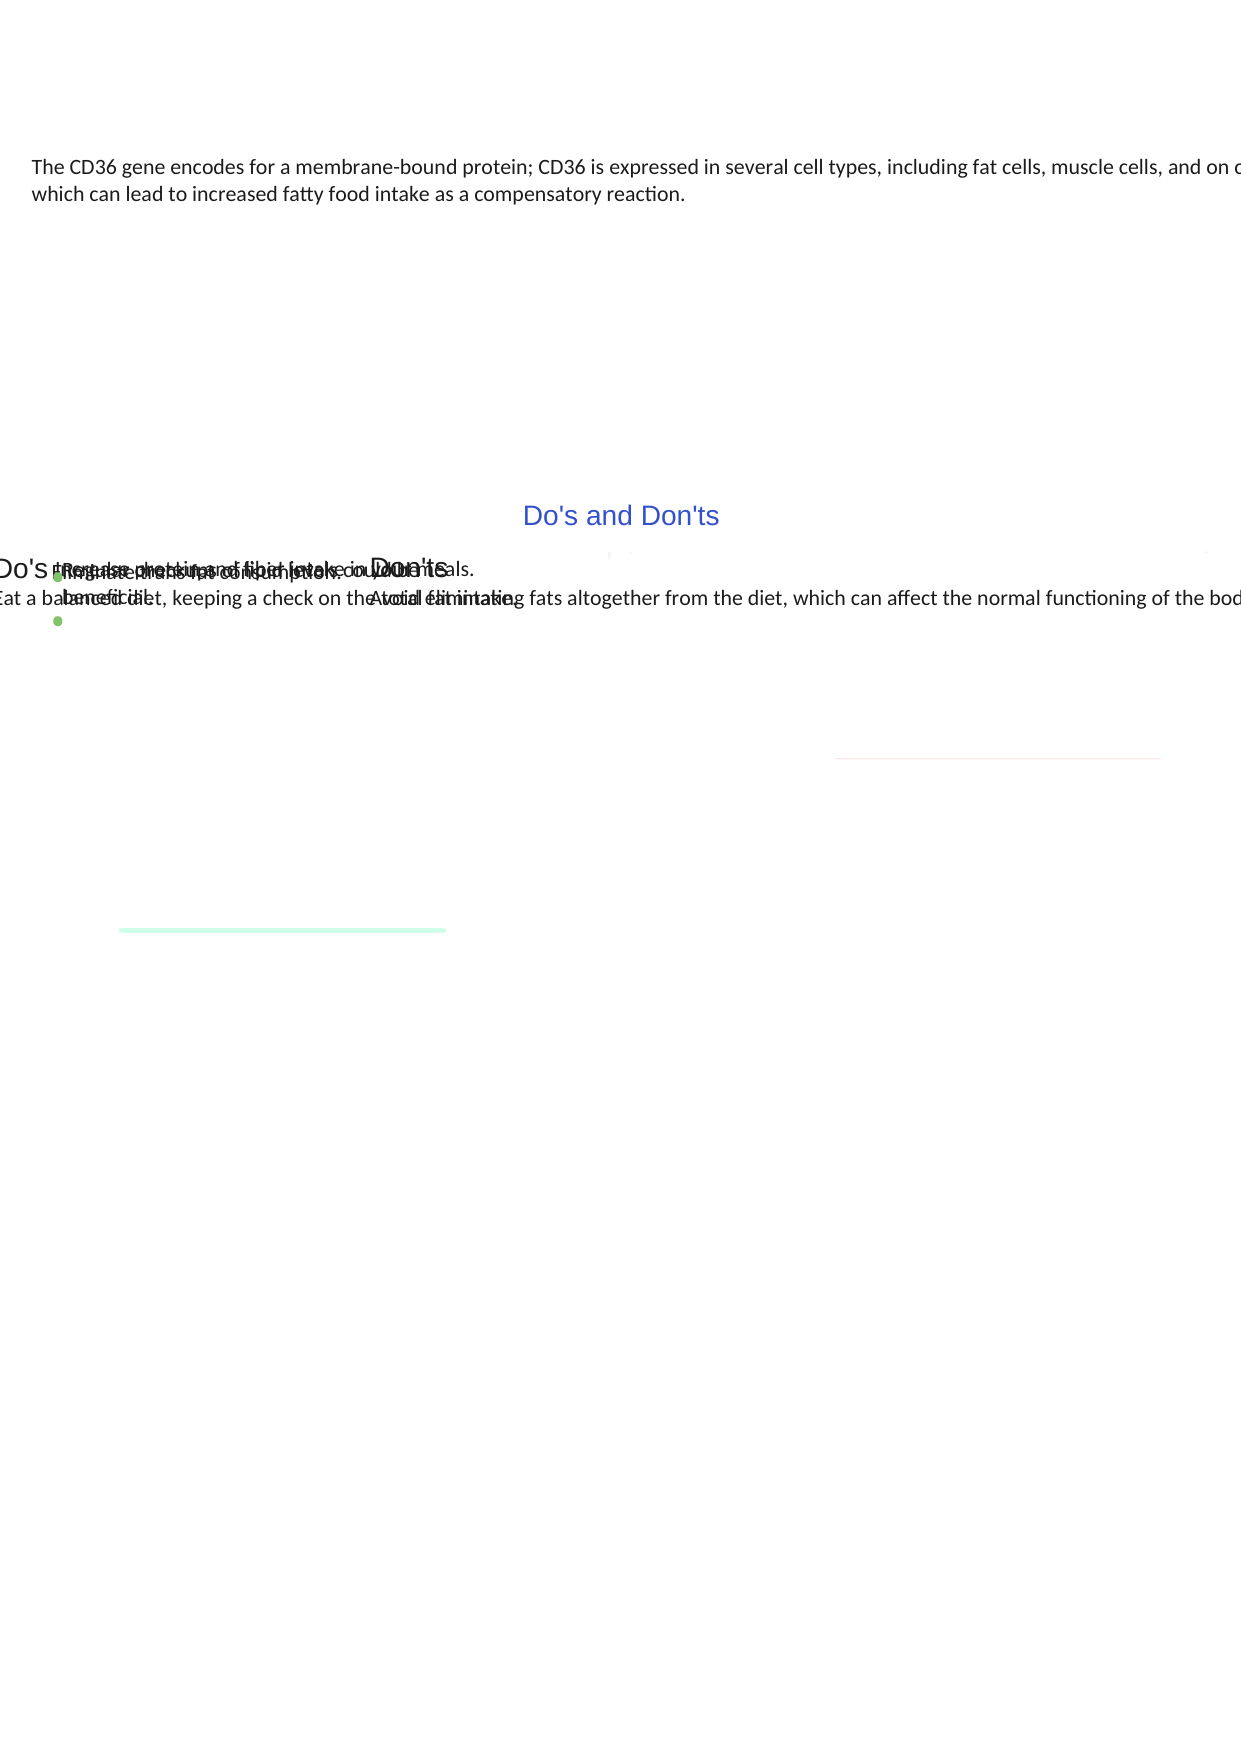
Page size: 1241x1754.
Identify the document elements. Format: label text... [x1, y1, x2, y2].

picture [28, 551, 615, 560]
text Do's and Don'ts [18, 498, 1223, 531]
